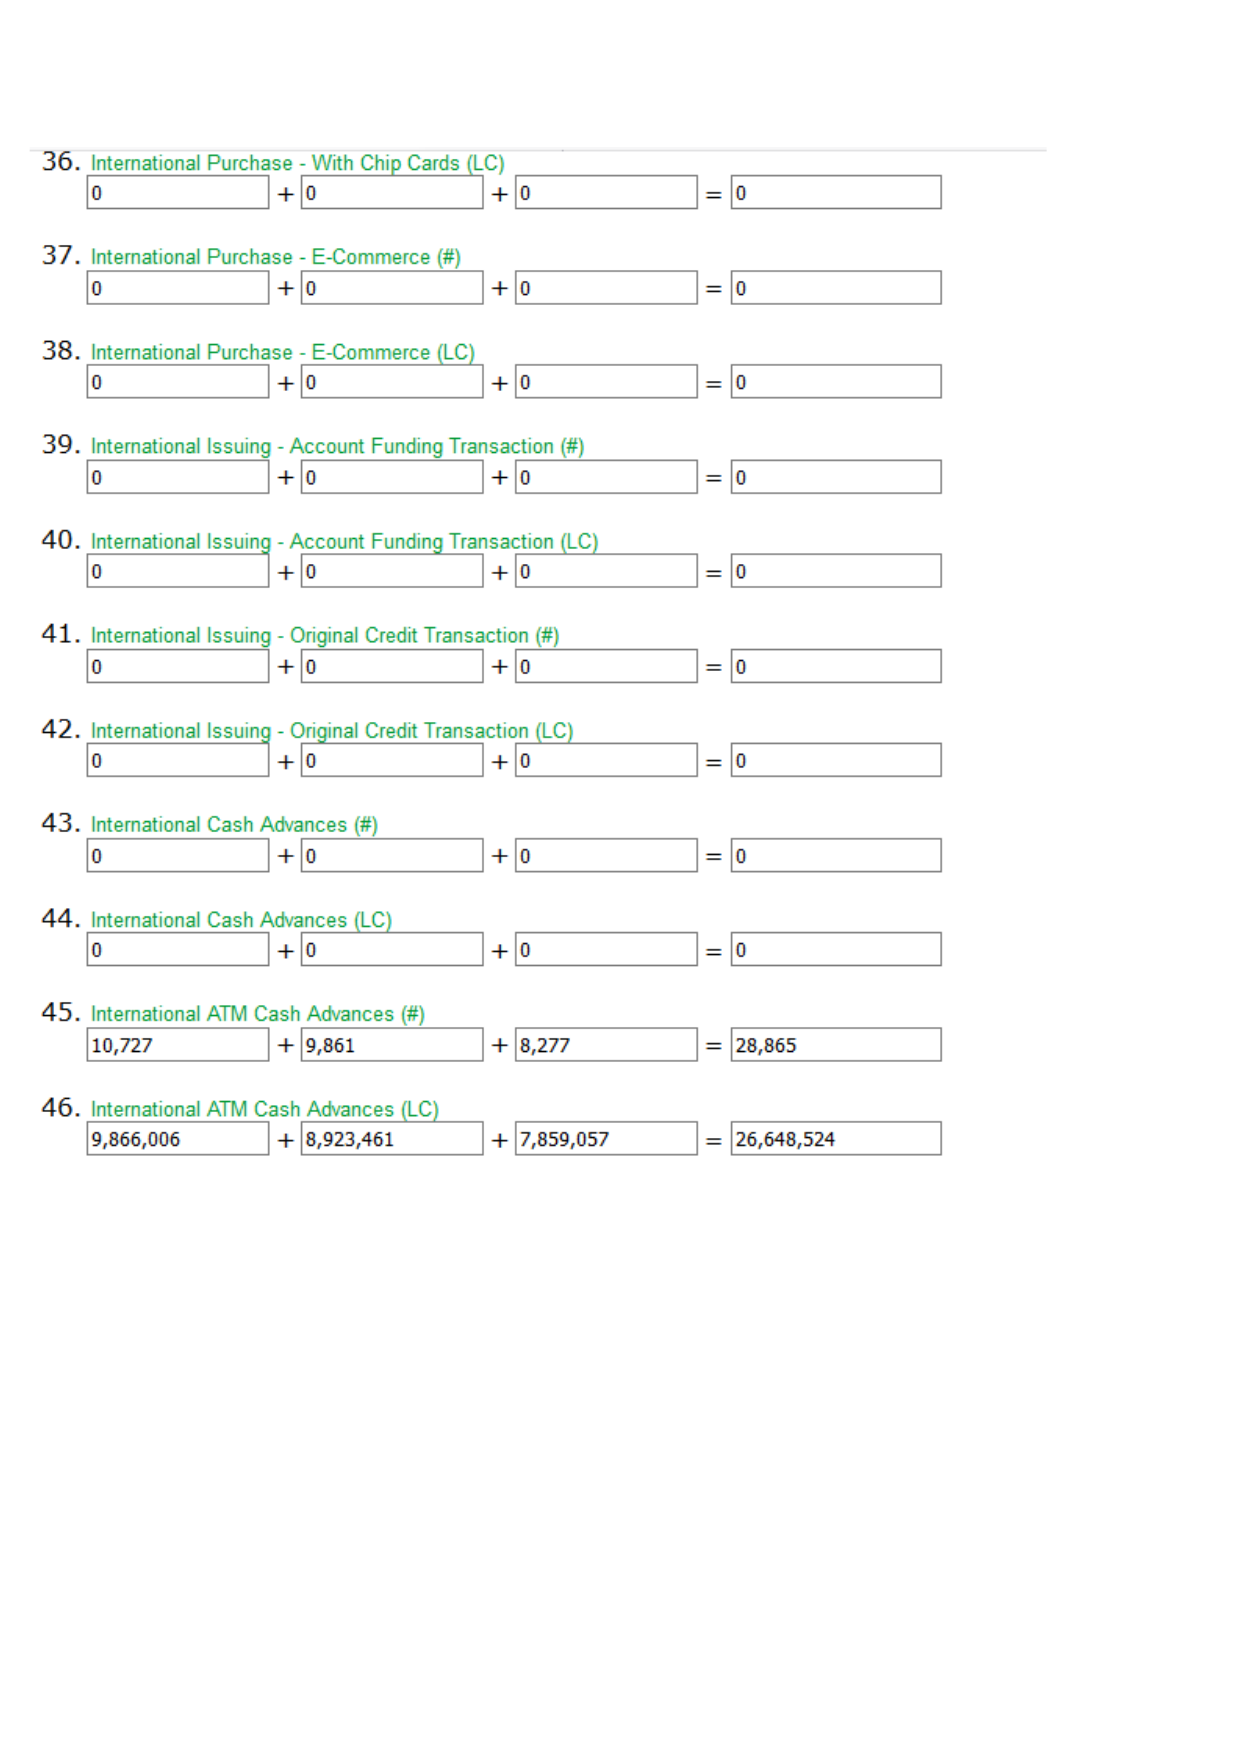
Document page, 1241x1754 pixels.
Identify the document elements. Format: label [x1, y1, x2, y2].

picture [29, 147, 1047, 1173]
